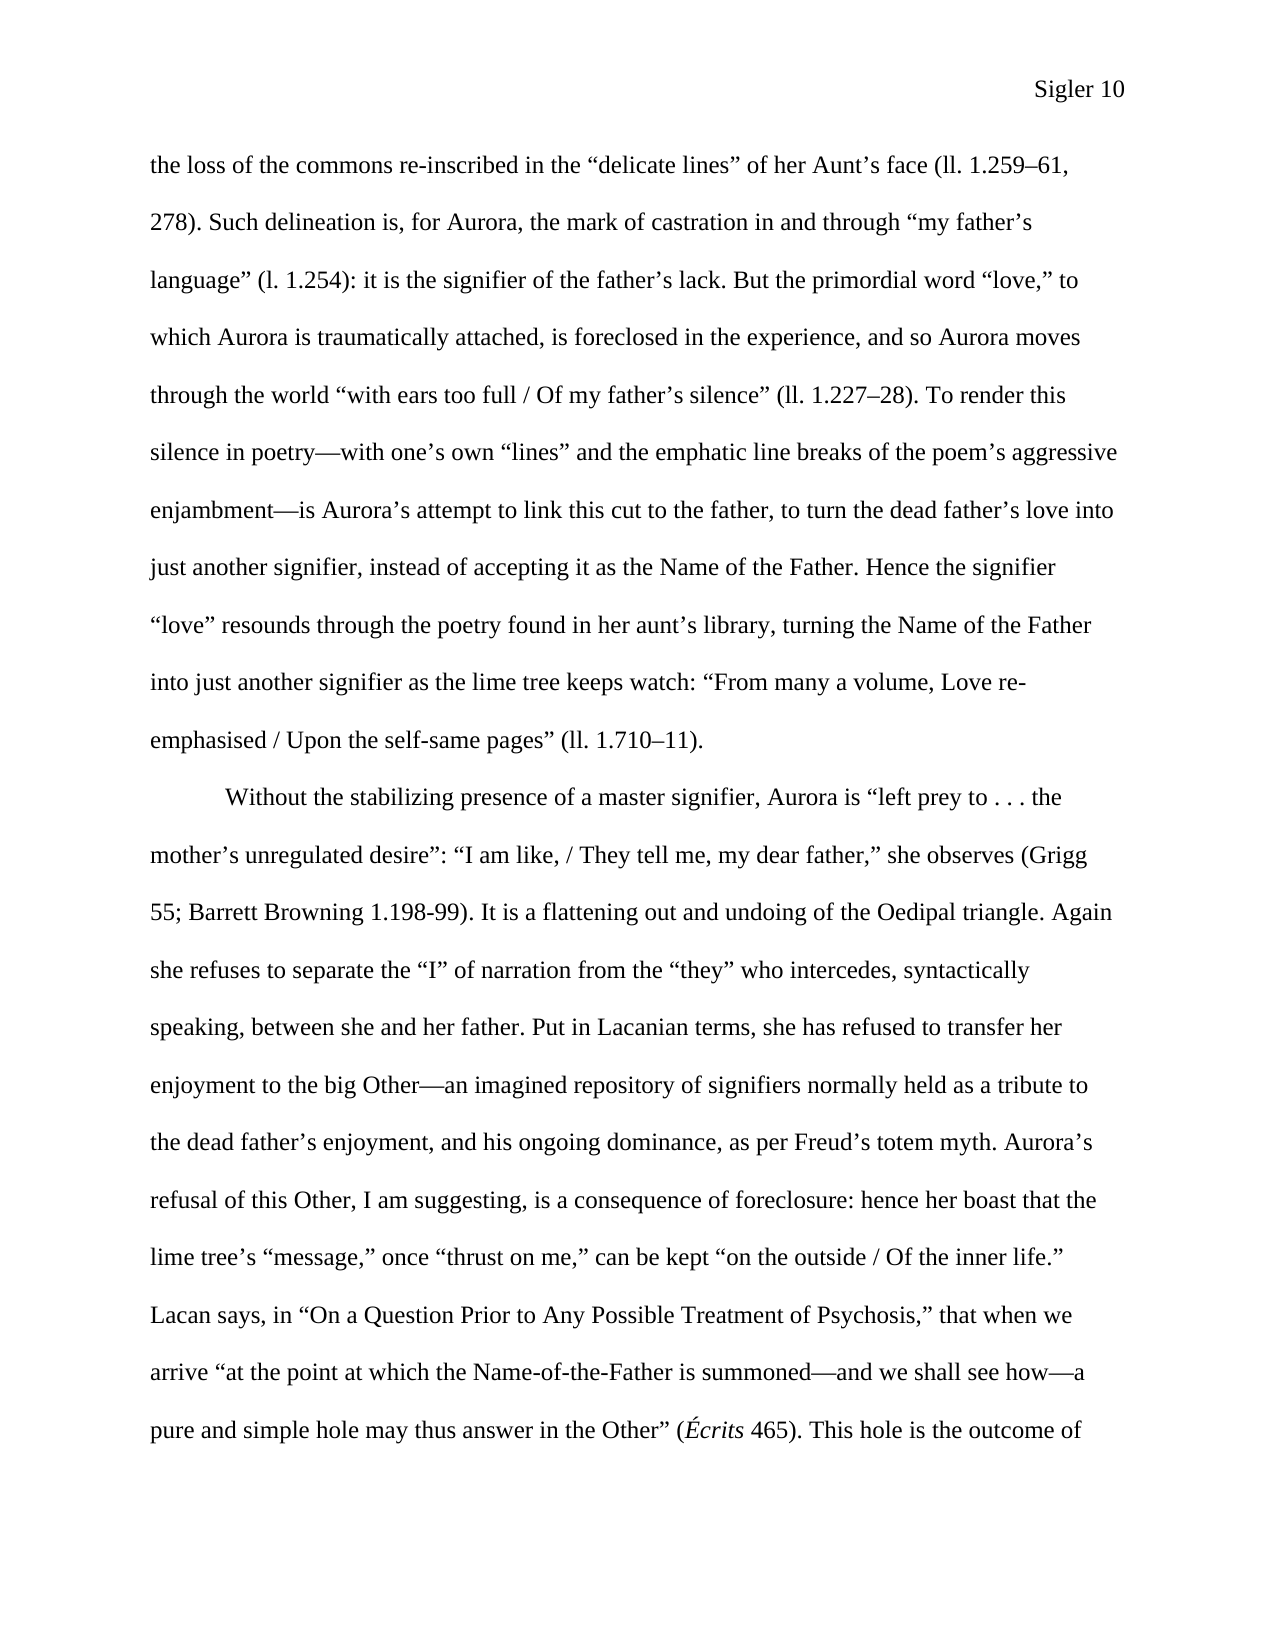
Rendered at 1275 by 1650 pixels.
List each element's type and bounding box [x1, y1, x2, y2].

text [150, 150, 1125, 754]
text [150, 782, 1125, 1444]
